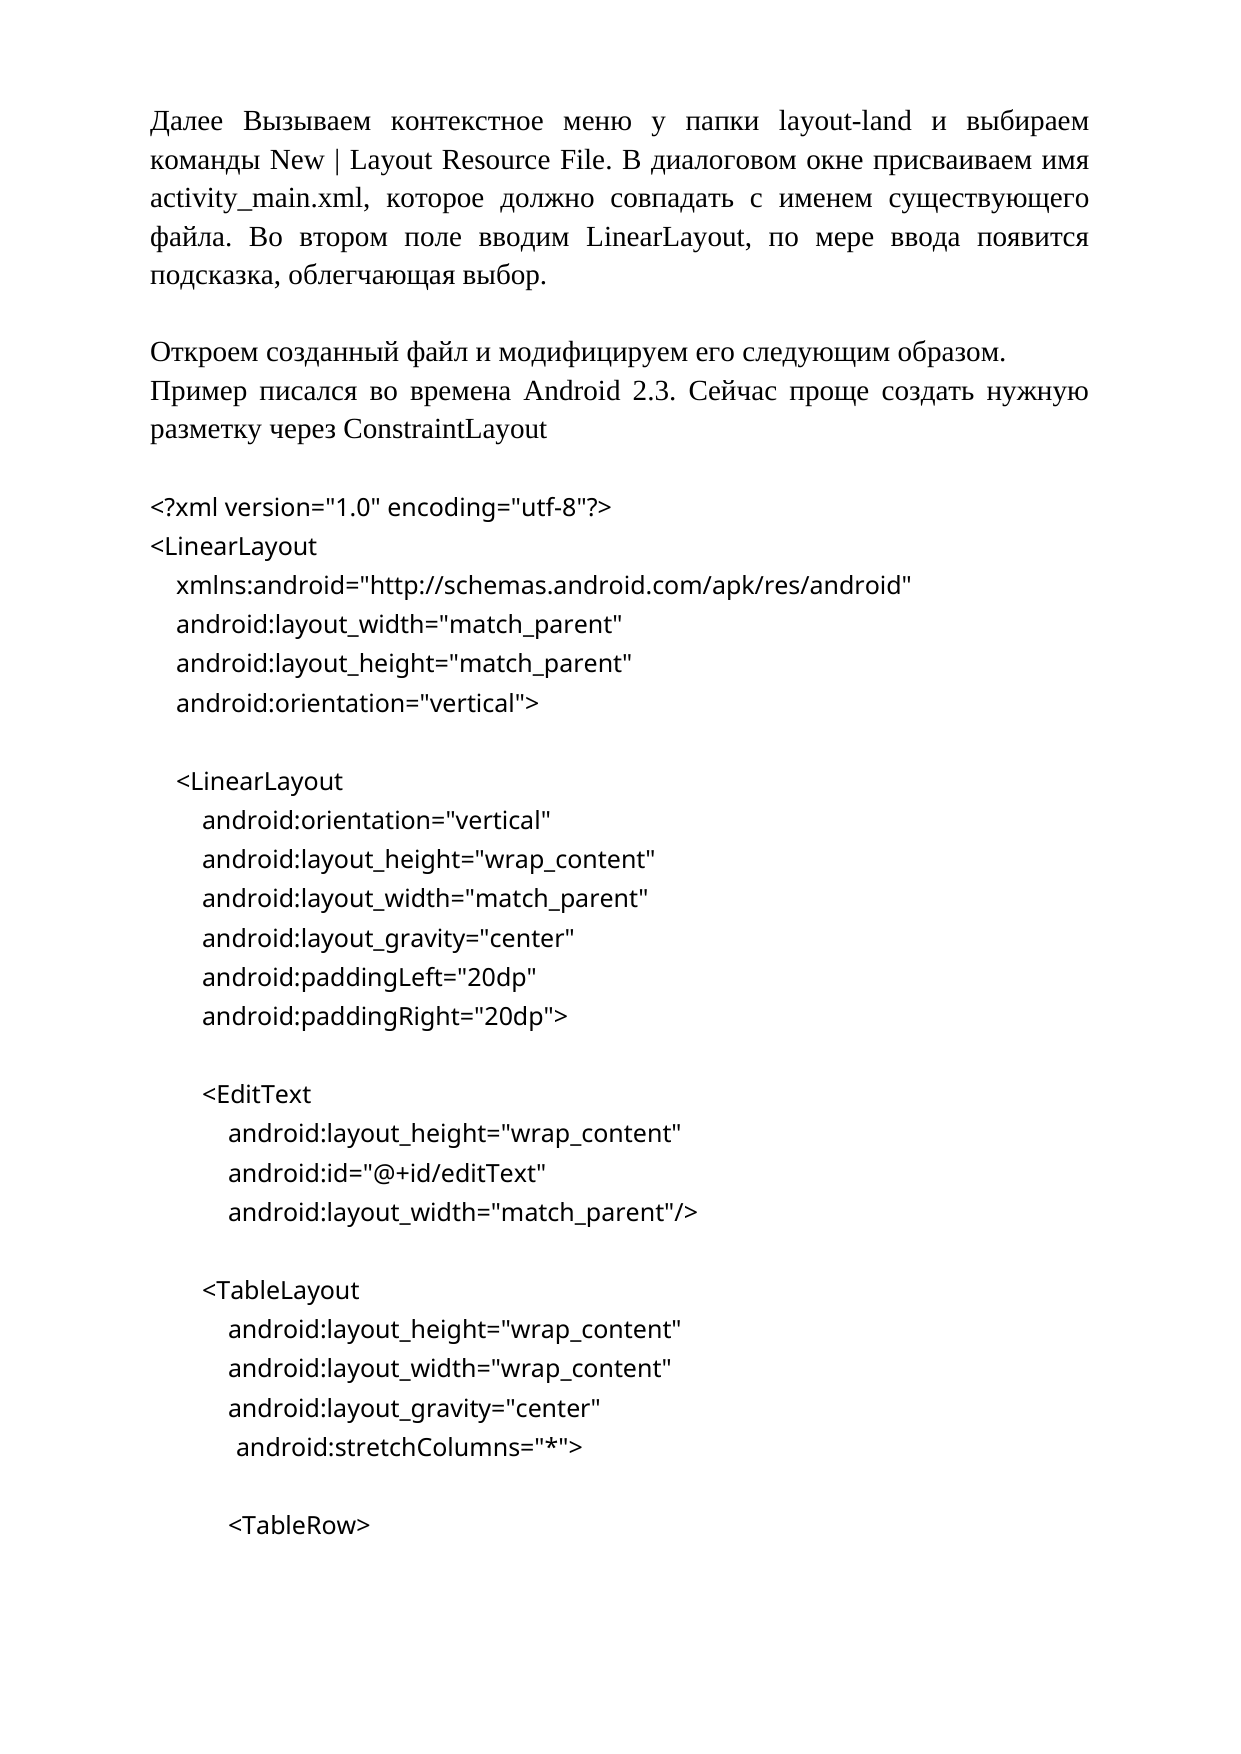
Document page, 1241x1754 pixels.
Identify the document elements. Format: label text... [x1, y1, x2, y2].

text android:orientation="vertical" [150, 803, 1090, 837]
text <?xml version="1.0" encoding="utf-8"?> [150, 489, 1090, 523]
text Откроем созданный файл и модифицируем его следующим образом. [150, 334, 1090, 368]
text <TableLayout [150, 1273, 1090, 1307]
text <EditText [150, 1077, 1090, 1111]
text android:layout_width="match_parent"/> [150, 1194, 1090, 1228]
text <LinearLayout [150, 763, 1090, 798]
text android:id="@+id/editText" [150, 1155, 1090, 1189]
text android:orientation="vertical"> [150, 685, 1090, 719]
text android:layout_gravity="center" [150, 920, 1090, 954]
text android:layout_width="match_parent" [150, 607, 1090, 641]
text Далее Вызываем контекстное меню у папки layout-land и выбираем команды New | Layout Resource File. В диалоговом окне присваиваем имя activity_main.xml, которое должно совпадать с именем существующего файла. Во втором поле вводим LinearLayout, по мере ввода появится подсказка, облегчающая выбор. [150, 103, 1090, 291]
text android:layout_width="match_parent" [150, 881, 1090, 915]
text android:stretchColumns="*"> [150, 1429, 1090, 1463]
text <TableRow> [150, 1508, 1090, 1542]
text android:layout_width="wrap_content" [150, 1351, 1090, 1385]
text android:paddingRight="20dp"> [150, 998, 1090, 1033]
text xmlns:android="http://schemas.android.com/apk/res/android" [150, 568, 1090, 602]
text android:layout_height="wrap_content" [150, 1116, 1090, 1150]
text android:layout_height="match_parent" [150, 646, 1090, 680]
text Пример писался во времена Android 2.3. Сейчас проще создать нужную разметку через ConstraintLayout [150, 373, 1090, 445]
text android:layout_height="wrap_content" [150, 842, 1090, 876]
text android:layout_height="wrap_content" [150, 1312, 1090, 1346]
text android:layout_gravity="center" [150, 1390, 1090, 1424]
text <LinearLayout [150, 528, 1090, 563]
text android:paddingLeft="20dp" [150, 959, 1090, 993]
